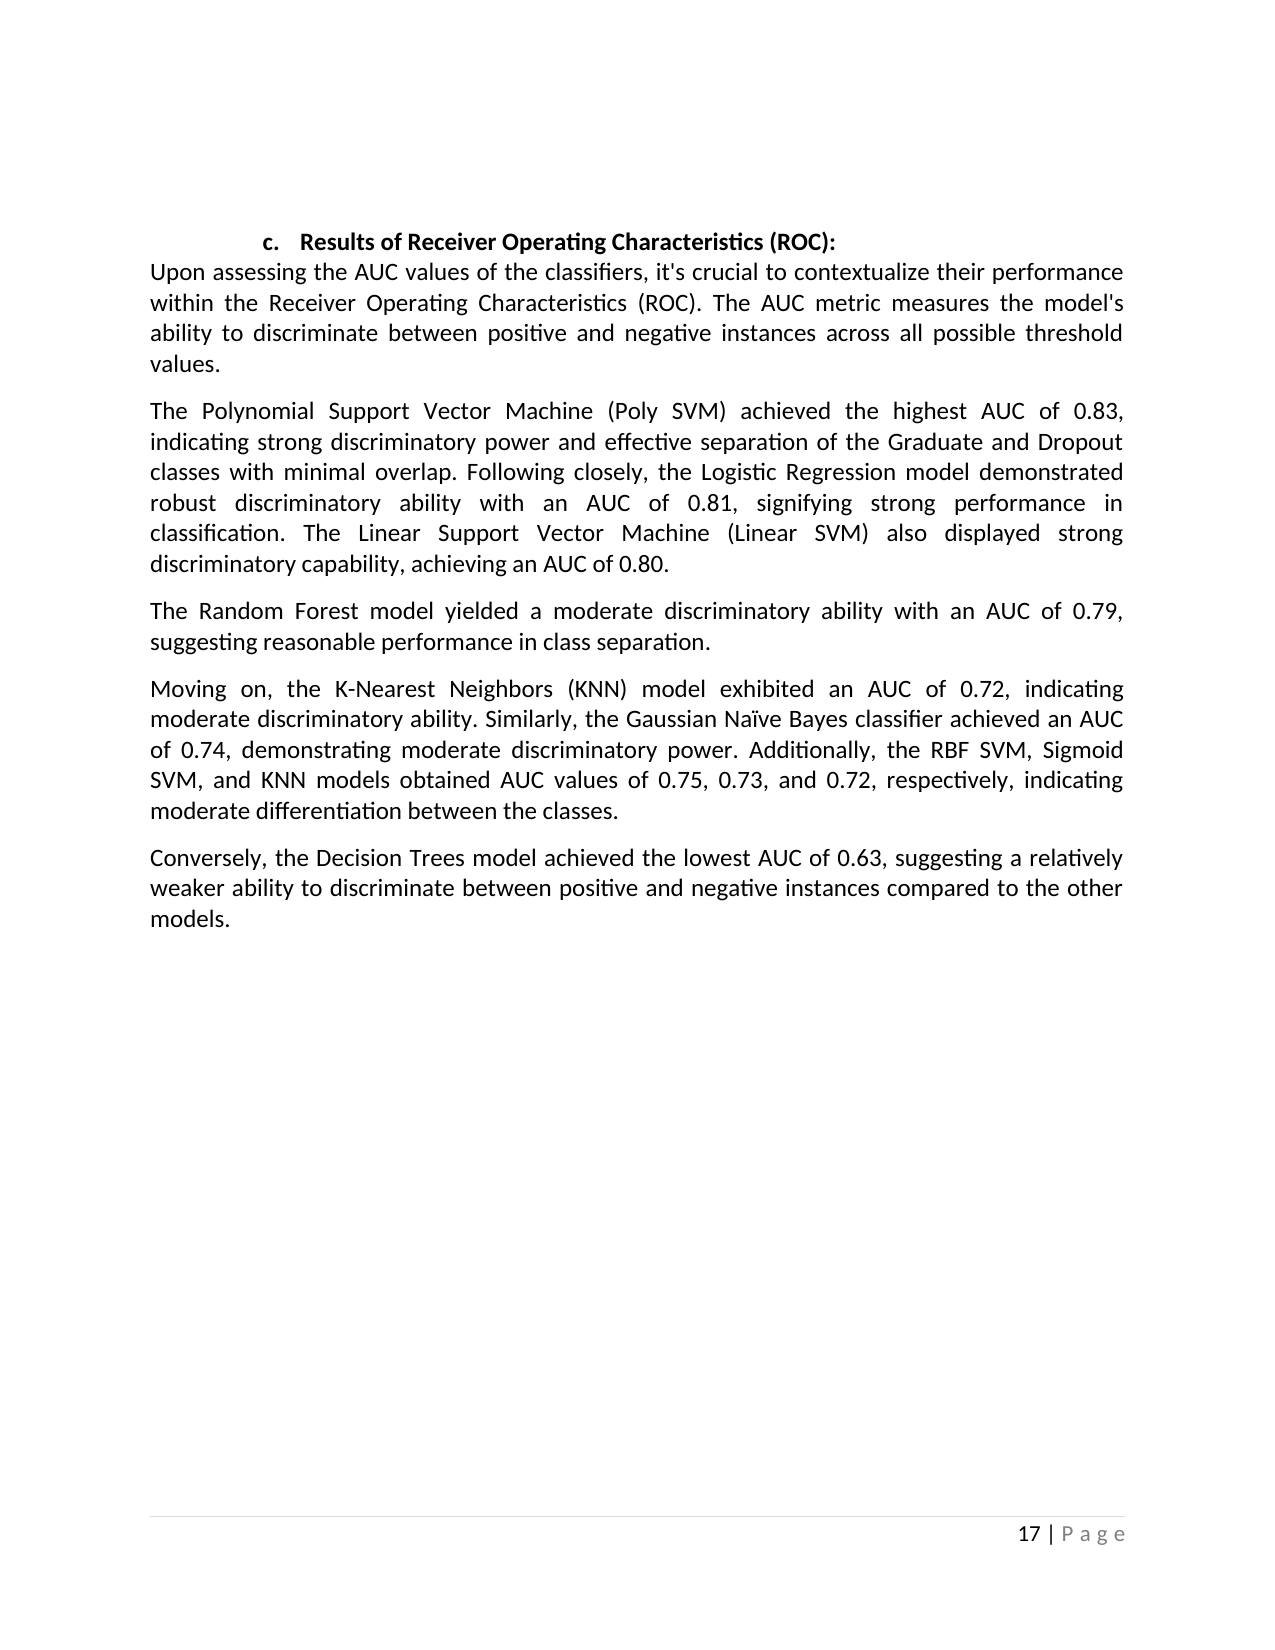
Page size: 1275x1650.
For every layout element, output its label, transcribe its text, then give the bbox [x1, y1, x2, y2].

text Moving on, the K-Nearest Neighbors (KNN) model exhibited an AUC of 0.72, indicating moderate discriminatory ability. Similarly, the Gaussian Naïve Bayes classifier achieved an AUC of 0.74, demonstrating moderate discriminatory power. Additionally, the RBF SVM, Sigmoid SVM, and KNN models obtained AUC values of 0.75, 0.73, and 0.72, respectively, indicating moderate differentiation between the classes. [150, 673, 1125, 825]
text Upon assessing the AUC values of the classifiers, it's crucial to contextualize their performance within the Receiver Operating Characteristics (ROC). The AUC metric measures the model's ability to discriminate between positive and negative instances across all possible threshold values. [150, 257, 1125, 379]
text Conversely, the Decision Trees model achieved the lowest AUC of 0.63, suggesting a relatively weaker ability to discriminate between positive and negative instances compared to the other models. [150, 842, 1125, 962]
list Results of Receiver Operating Characteristics (ROC): [262, 226, 1125, 257]
text The Random Forest model yielded a moderate discriminatory ability with an AUC of 0.79, suggesting reasonable performance in class separation. [150, 595, 1125, 656]
text The Polynomial Support Vector Machine (Poly SVM) achieved the highest AUC of 0.83, indicating strong discriminatory power and effective separation of the Graduate and Dropout classes with minimal overlap. Following closely, the Logistic Regression model demonstrated robust discriminatory ability with an AUC of 0.81, signifying strong performance in classification. The Linear Support Vector Machine (Linear SVM) also displayed strong discriminatory capability, achieving an AUC of 0.80. [150, 395, 1125, 578]
